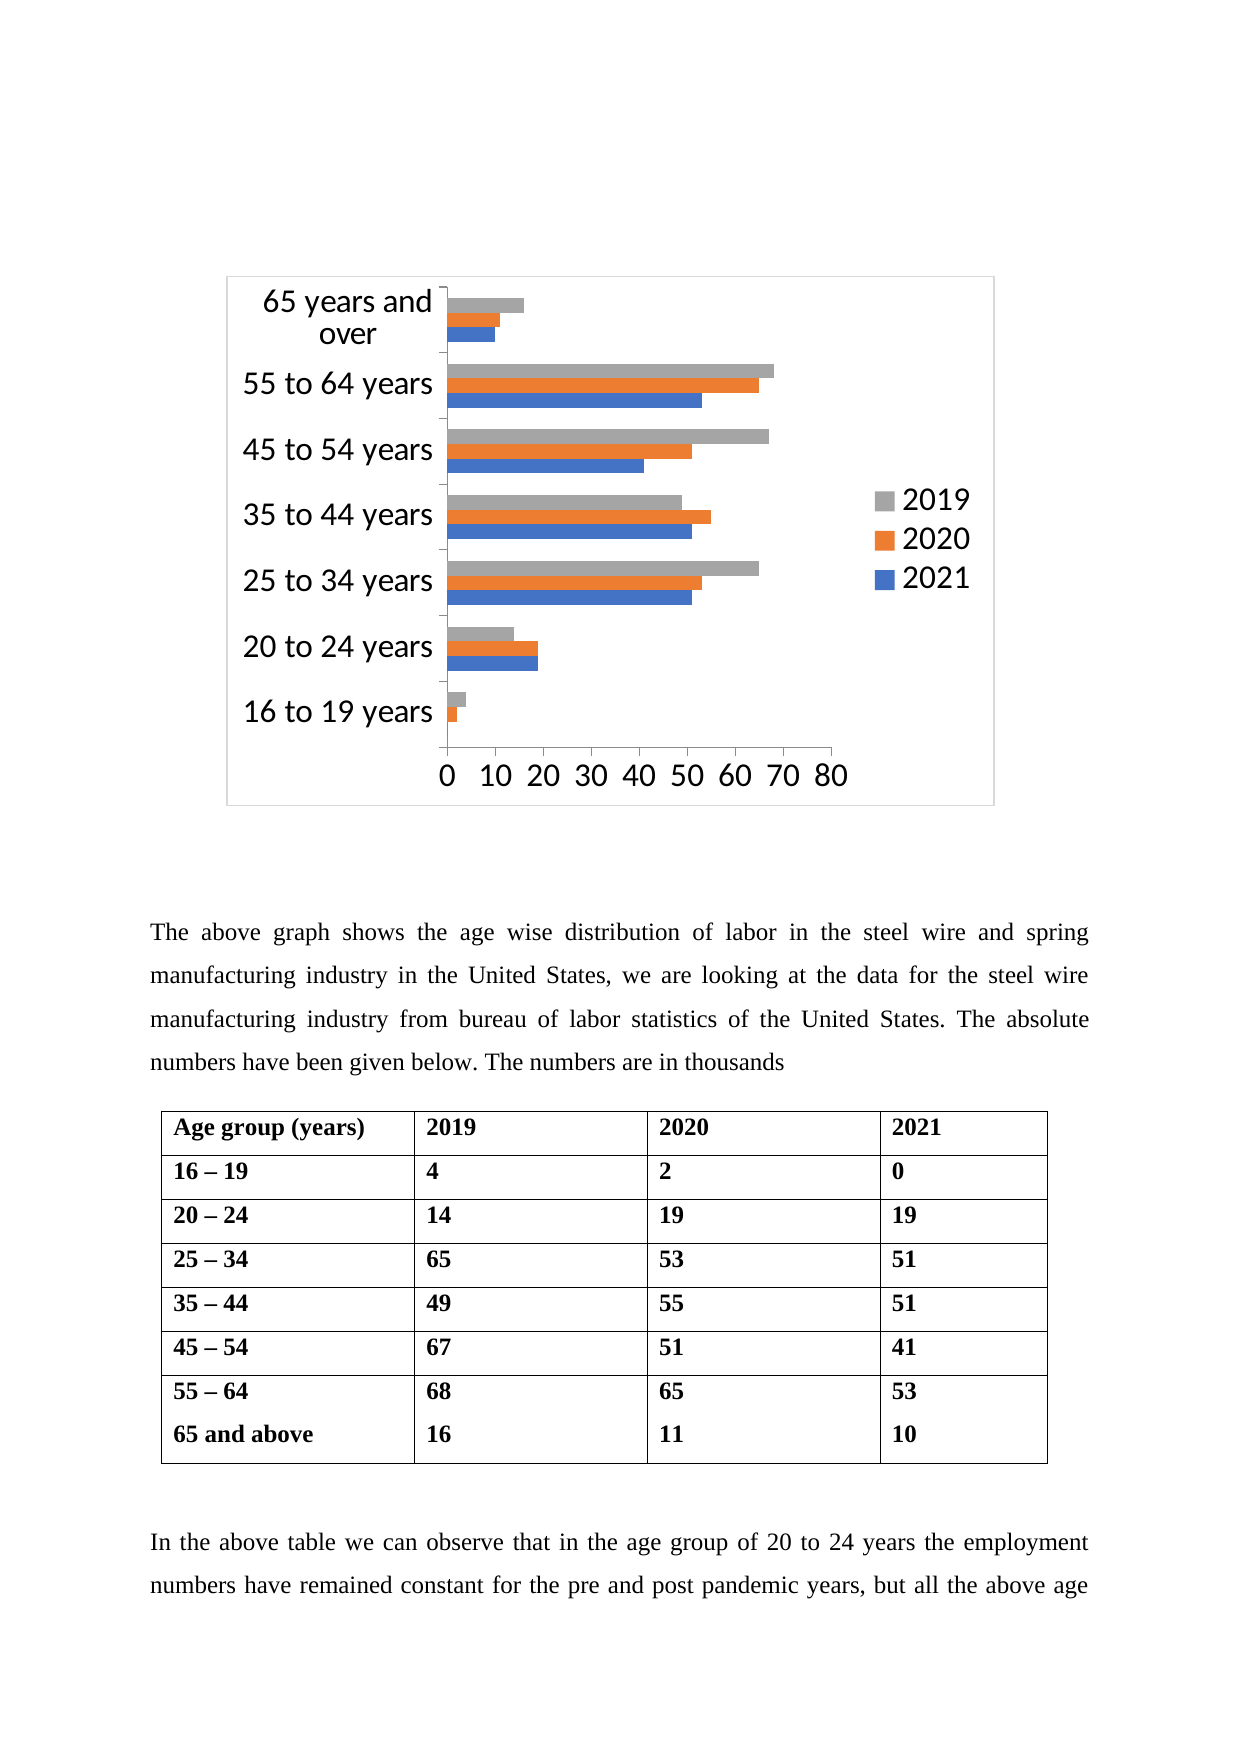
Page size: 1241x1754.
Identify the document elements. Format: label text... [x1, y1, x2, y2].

table_cell 55 [648, 1288, 880, 1331]
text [150, 1527, 1090, 1599]
table_cell 0 [881, 1156, 1047, 1199]
table_cell 20 – 24 [162, 1200, 414, 1243]
table_cell 53 10 [881, 1376, 1047, 1462]
table_cell 67 [415, 1332, 647, 1375]
table_cell 68 16 [415, 1376, 647, 1462]
table_cell 65 [415, 1244, 647, 1287]
table_header 2021 [881, 1112, 1047, 1155]
table_cell 4 [415, 1156, 647, 1199]
table_cell 51 [881, 1288, 1047, 1331]
table_cell 41 [881, 1332, 1047, 1375]
text The above graph shows the age wise distribution of labor in the steel wire and spring manufacturing industry in the United States, we are looking at the data for the steel wire manufacturing industry from bureau of labor statistics of the United States. The absolute numbers have been given below. The numbers are in thousands [150, 917, 1090, 1076]
table_cell 51 [648, 1332, 880, 1375]
table_cell 35 – 44 [162, 1288, 414, 1331]
table_cell 25 – 34 [162, 1244, 414, 1287]
table_cell 19 [881, 1200, 1047, 1243]
table_header 2020 [648, 1112, 880, 1155]
table_header 2019 [415, 1112, 647, 1155]
table_cell 49 [415, 1288, 647, 1331]
table_cell 65 11 [648, 1376, 880, 1462]
table_cell 2 [648, 1156, 880, 1199]
table_cell 14 [415, 1200, 647, 1243]
table_cell 19 [648, 1200, 880, 1243]
table_cell 16 – 19 [162, 1156, 414, 1199]
table_cell 53 [648, 1244, 880, 1287]
table_cell 45 – 54 [162, 1332, 414, 1375]
table_cell 51 [881, 1244, 1047, 1287]
table_header Age group (years) [162, 1112, 414, 1155]
table_cell 55 – 64 65 and above [162, 1376, 414, 1462]
